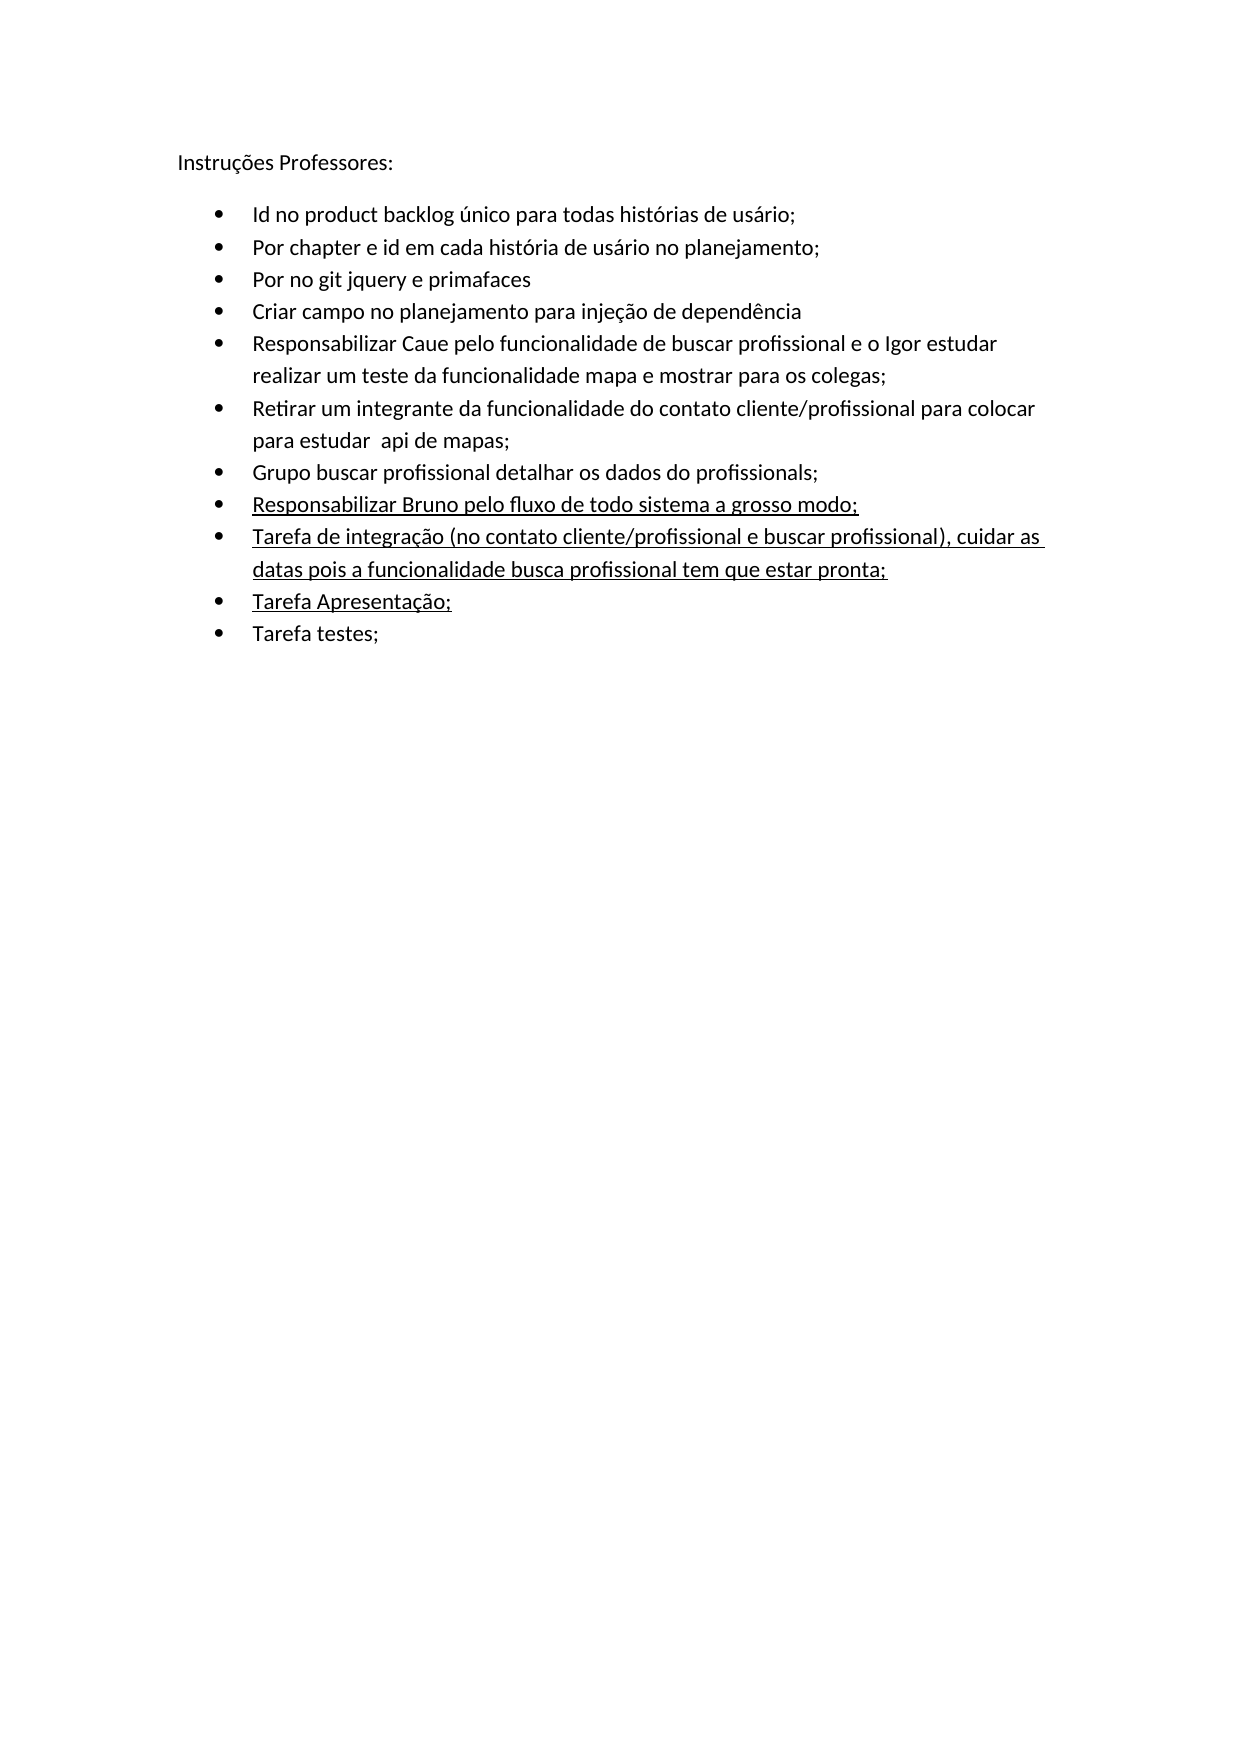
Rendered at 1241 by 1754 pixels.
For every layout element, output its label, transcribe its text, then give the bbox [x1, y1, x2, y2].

list Responsabilizar Caue pelo funcionalidade de buscar profissional e o Igor estudar realizar um teste da funcionalidade mapa e mostrar para os colegas; [215, 329, 1063, 389]
text Instruções Professores: [177, 148, 1063, 176]
list Tarefa de integração (no contato cliente/profissional e buscar profissional), cuidar as datas pois a funcionalidade busca profissional tem que estar pronta; [215, 522, 1063, 583]
list Por no git jquery e primafaces [215, 265, 1063, 293]
list Por chapter e id em cada história de usário no planejamento; [215, 233, 1063, 261]
list Tarefa testes; [215, 619, 1063, 647]
list Responsabilizar Bruno pelo fluxo de todo sistema a grosso modo; [215, 490, 1063, 518]
list Criar campo no planejamento para injeção de dependência [215, 297, 1063, 325]
list Id no product backlog único para todas histórias de usário; [215, 201, 1063, 229]
list Retirar um integrante da funcionalidade do contato cliente/profissional para colocar para estudar api de mapas; [215, 394, 1063, 454]
list Grupo buscar profissional detalhar os dados do profissionals; [215, 458, 1063, 486]
list Tarefa Apresentação; [215, 587, 1063, 615]
